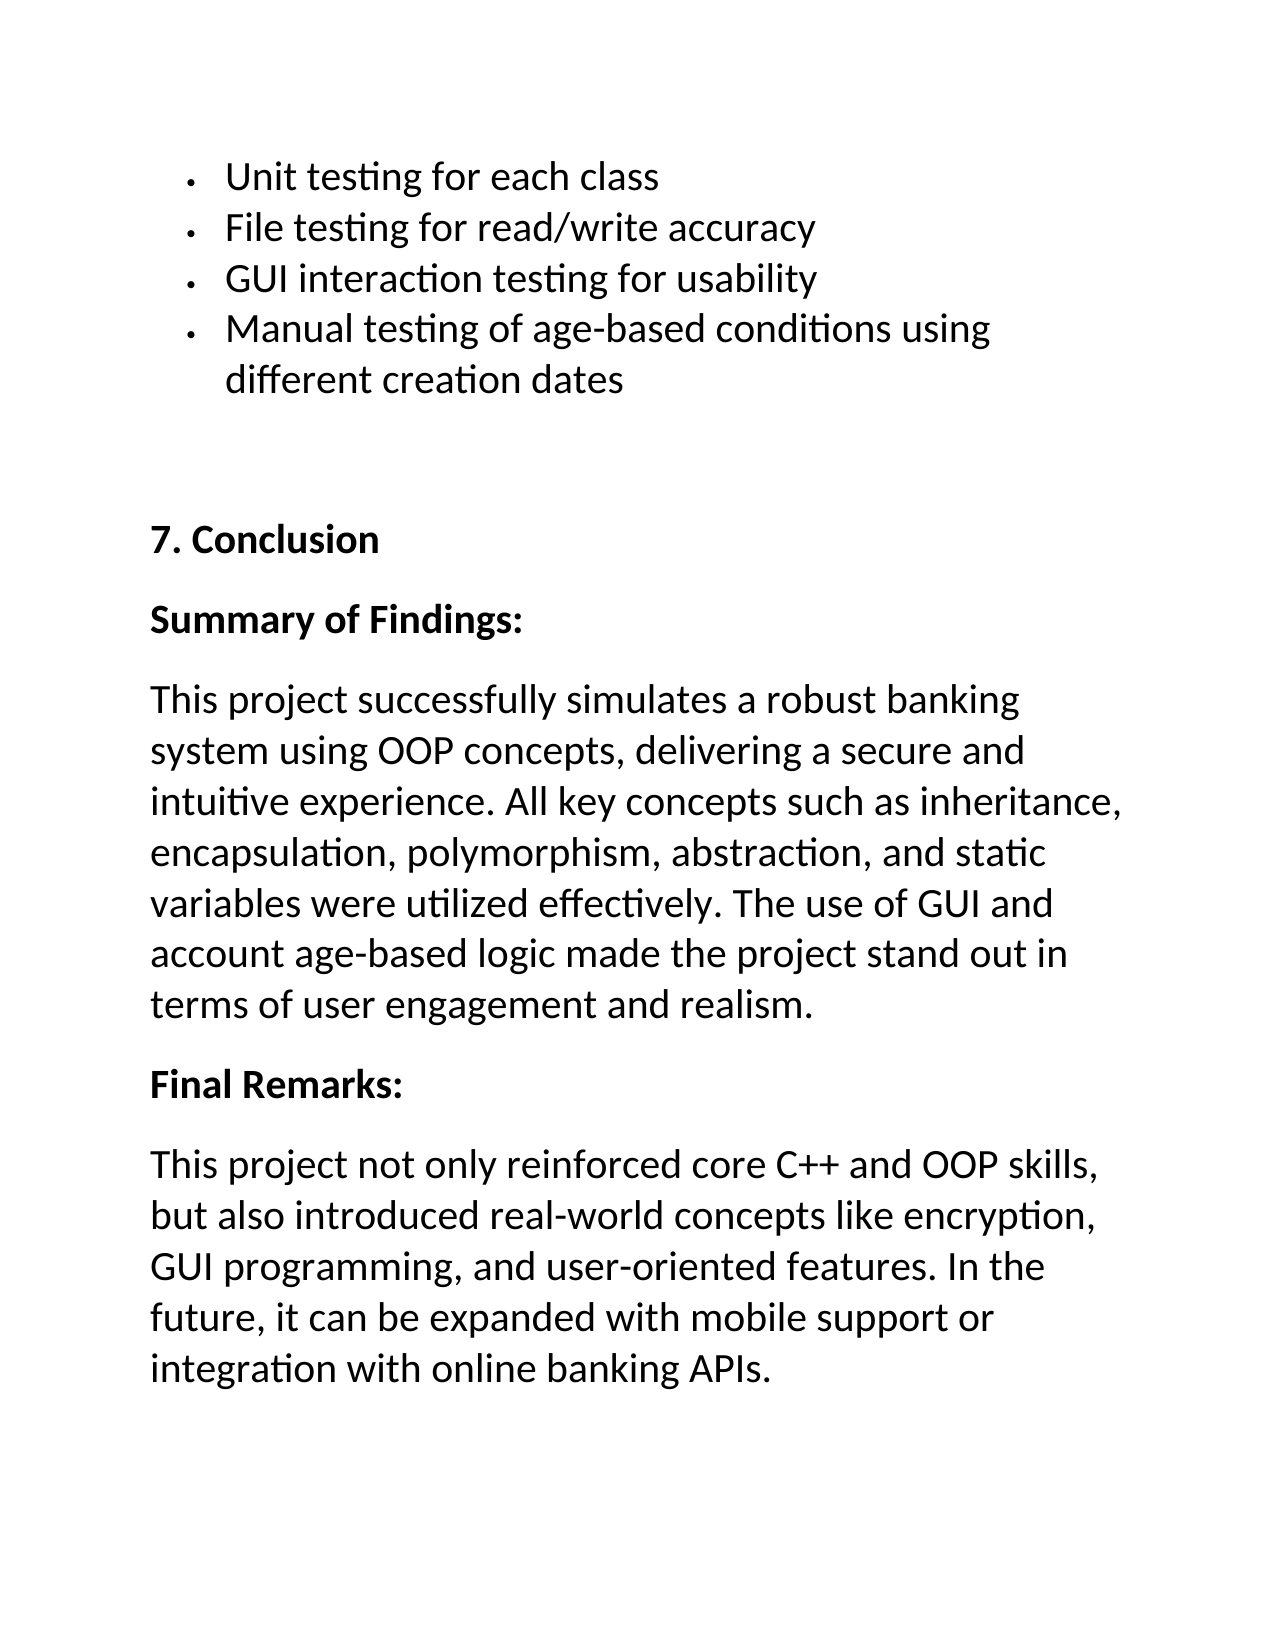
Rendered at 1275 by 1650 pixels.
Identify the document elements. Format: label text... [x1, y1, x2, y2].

list Unit testing for each class [187, 150, 1125, 201]
text This project successfully simulates a robust banking system using OOP concepts, delivering a secure and intuitive experience. All key concepts such as inheritance, encapsulation, polymorphism, abstraction, and static variables were utilized effectively. The use of GUI and account age-based logic made the project stand out in terms of user engagement and realism. [150, 673, 1125, 1029]
text 7. Conclusion [150, 513, 1125, 564]
list Manual testing of age-based conditions using different creation dates [187, 302, 1125, 404]
text Final Remarks: [150, 1058, 1125, 1109]
text Summary of Findings: [150, 593, 1125, 644]
list File testing for read/write accuracy [187, 201, 1125, 252]
list GUI interaction testing for usability [187, 252, 1125, 302]
text This project not only reinforced core C++ and OOP skills, but also introduced real-world concepts like encryption, GUI programming, and user-oriented features. In the future, it can be expanded with mobile support or integration with online banking APIs. [150, 1138, 1125, 1392]
